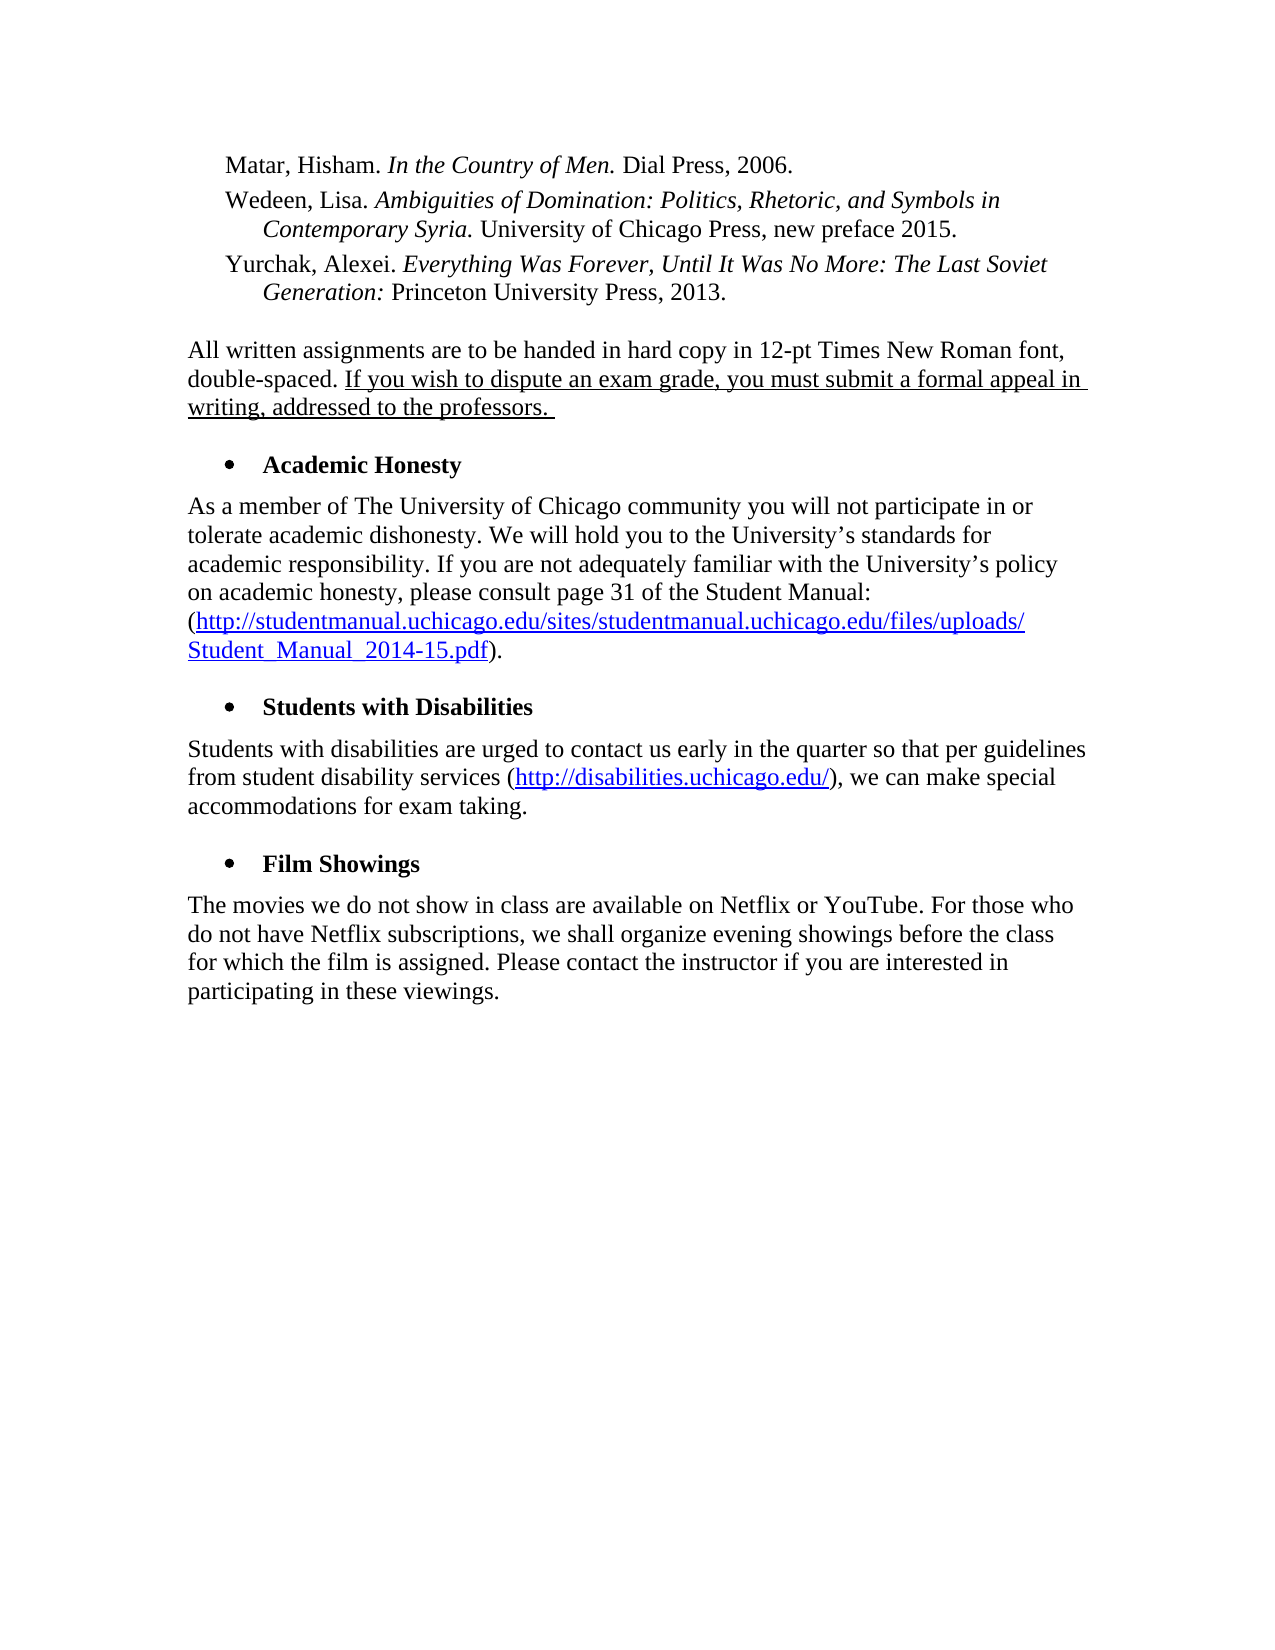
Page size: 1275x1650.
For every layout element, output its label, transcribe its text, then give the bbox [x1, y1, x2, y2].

text The movies we do not show in class are available on Netflix or YouTube. For those who do not have Netflix subscriptions, we shall organize evening showings before the class for which the film is assigned. Please contact the instructor if you are interested in participating in these viewings. [187, 890, 1087, 1005]
text Wedeen, Lisa. Ambiguities of Domination: Politics, Rhetoric, and Symbols in Contemporary Syria. University of Chicago Press, new preface 2015. [225, 185, 1087, 242]
text As a member of The University of Chicago community you will not participate in or tolerate academic dishonesty. We will hold you to the University’s standards for academic responsibility. If you are not adequately familiar with the University’s policy on academic honesty, please consult page 31 of the Student Manual: (http://studentmanual.uchicago.edu/sites/studentmanual.uchicago.edu/files/uploads/Student_Manual_2014-15.pdf). [187, 491, 1087, 664]
text Matar, Hisham. In the Country of Men. Dial Press, 2006. [225, 150, 1087, 179]
list Students with Disabilities [225, 692, 1087, 721]
text Yurchak, Alexei. Everything Was Forever, Until It Was No More: The Last Soviet Generation: Princeton University Press, 2013. [225, 249, 1087, 306]
list Academic Honesty [225, 450, 1087, 479]
text All written assignments are to be handed in hard copy in 12-pt Times New Roman font, double-spaced. If you wish to dispute an exam grade, you must submit a formal appeal in writing, addressed to the professors. [187, 335, 1087, 421]
list Film Showings [225, 849, 1087, 877]
list Students with disabilities are urged to contact us early in the quarter so that per guidelines from student disability services (http://disabilities.uchicago.edu/), we can make special accommodations for exam taking. [187, 734, 1087, 820]
